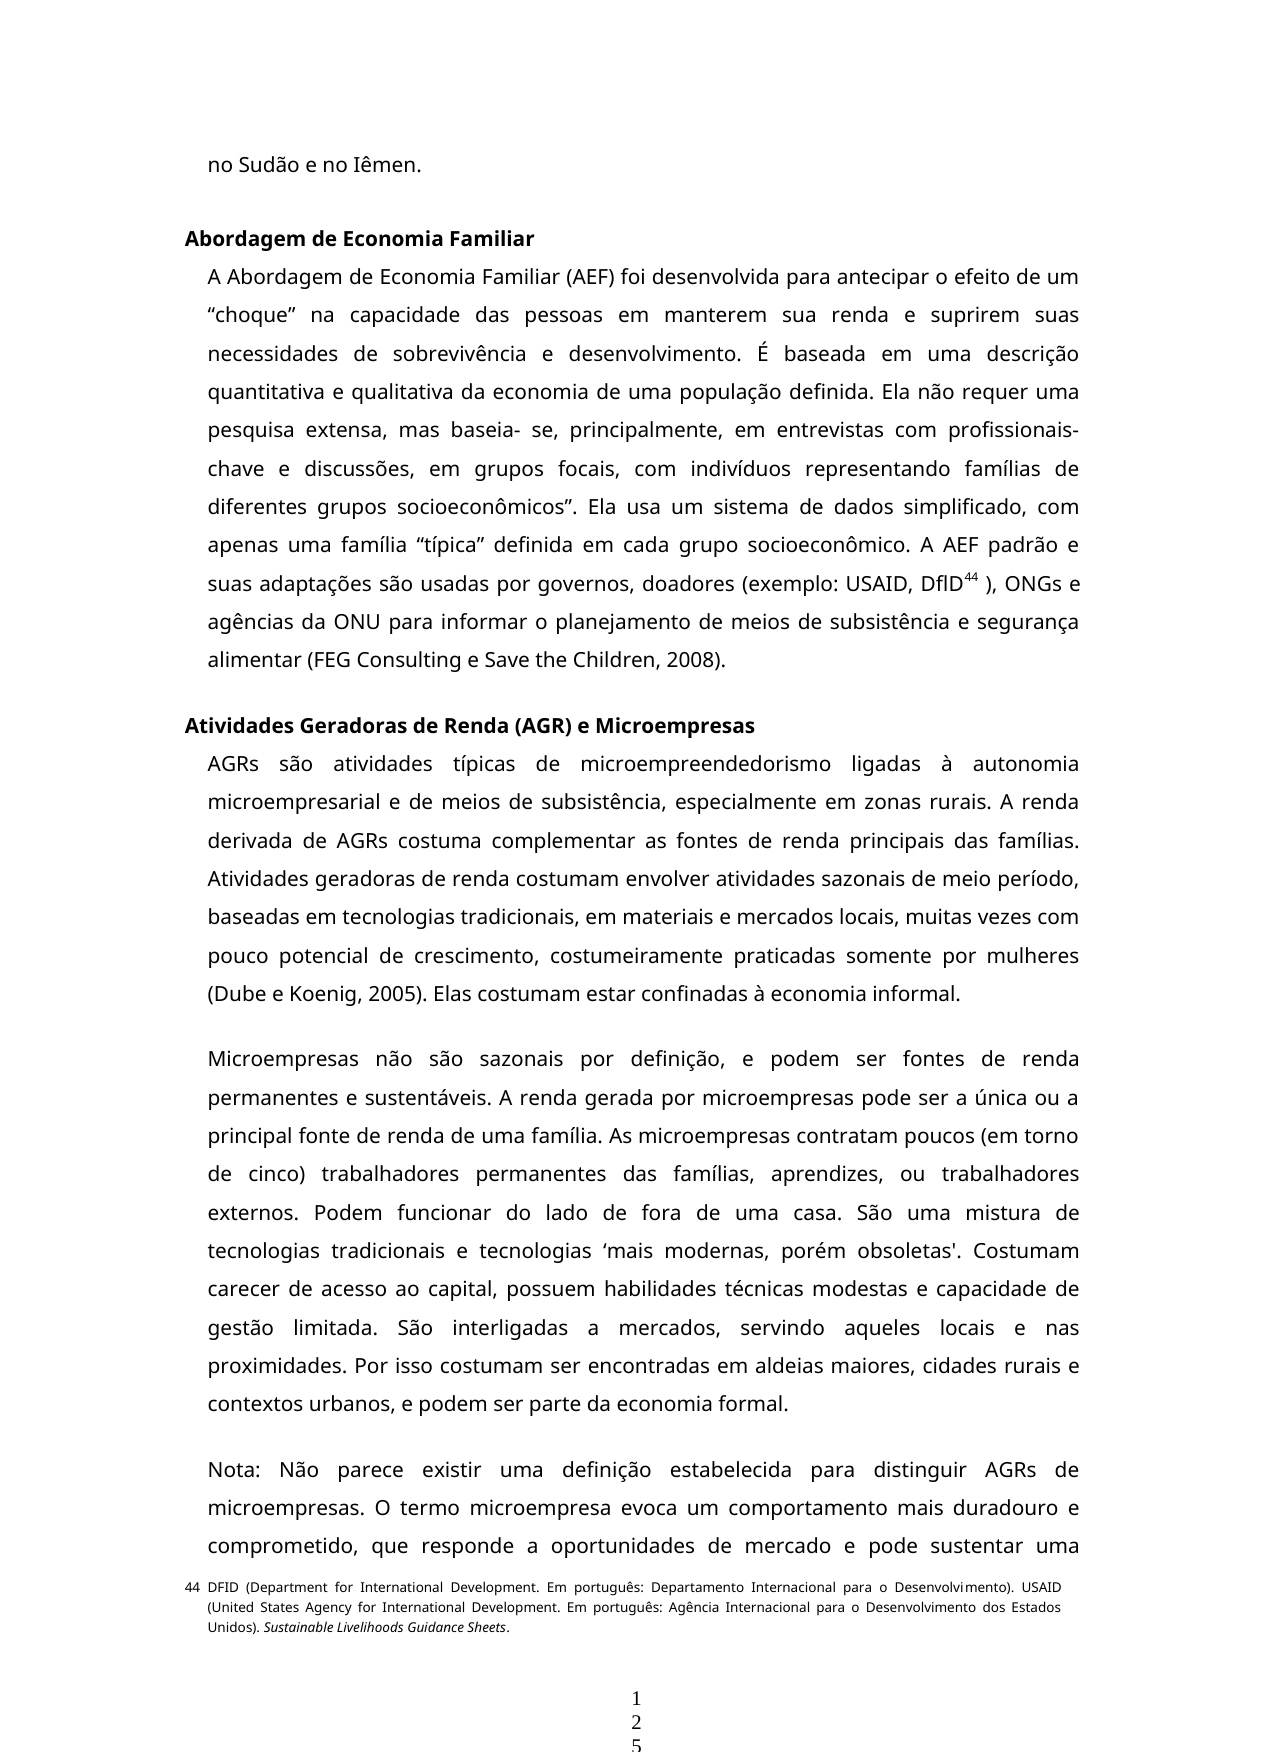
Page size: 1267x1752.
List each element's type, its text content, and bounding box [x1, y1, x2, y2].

text Microempresas não são sazonais por definição, e podem ser fontes de renda permanentes e sustentáveis. A renda gerada por microempresas pode ser a única ou a principal fonte de renda de uma família. As microempresas contratam poucos (em torno de cinco) trabalhadores permanentes das famílias, aprendizes, ou trabalhadores externos. Podem funcionar do lado de fora de uma casa. São uma mistura de tecnologias tradicionais e tecnologias ‘mais modernas, porém obsoletas'. Costumam carecer de acesso ao capital, possuem habilidades técnicas modestas e capacidade de gestão limitada. São interligadas a mercados, servindo aqueles locais e nas proximidades. Por isso costumam ser encontradas em aldeias maiores, cidades rurais e contextos urbanos, e podem ser parte da economia formal. [207, 1044, 1081, 1418]
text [207, 150, 1081, 178]
text AGRs são atividades típicas de microempreendedorismo ligadas à autonomia microempresarial e de meios de subsistência, especialmente em zonas rurais. A renda derivada de AGRs costuma complementar as fontes de renda principais das famílias. Atividades geradoras de renda costumam envolver atividades sazonais de meio período, baseadas em tecnologias tradicionais, em materiais e mercados locais, muitas vezes com pouco potencial de crescimento, costumeiramente praticadas somente por mulheres (Dube e Koenig, 2005). Elas costumam estar confinadas à economia informal. [207, 749, 1081, 1007]
text Atividades Geradoras de Renda (AGR) e Microempresas [184, 711, 1081, 739]
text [207, 1455, 1081, 1560]
text A Abordagem de Economia Familiar (AEF) foi desenvolvida para antecipar o efeito de um “choque” na capacidade das pessoas em manterem sua renda e suprirem suas necessidades de sobrevivência e desenvolvimento. É baseada em uma descrição quantitativa e qualitativa da economia de uma população definida. Ela não requer uma pesquisa extensa, mas baseia- se, principalmente, em entrevistas com profissionais-chave e discussões, em grupos focais, com indivíduos representando famílias de diferentes grupos socioeconômicos”. Ela usa um sistema de dados simplificado, com apenas uma família “típica” definida em cada grupo socioeconômico. A AEF padrão e suas adaptações são usadas por governos, doadores (exemplo: USAID, DflD ), ONGs e agências da ONU para informar o planejamento de meios de subsistência e segurança alimentar (FEG Consulting e Save the Children, 2008). [207, 262, 1081, 674]
text Abordagem de Economia Familiar [184, 224, 1081, 252]
